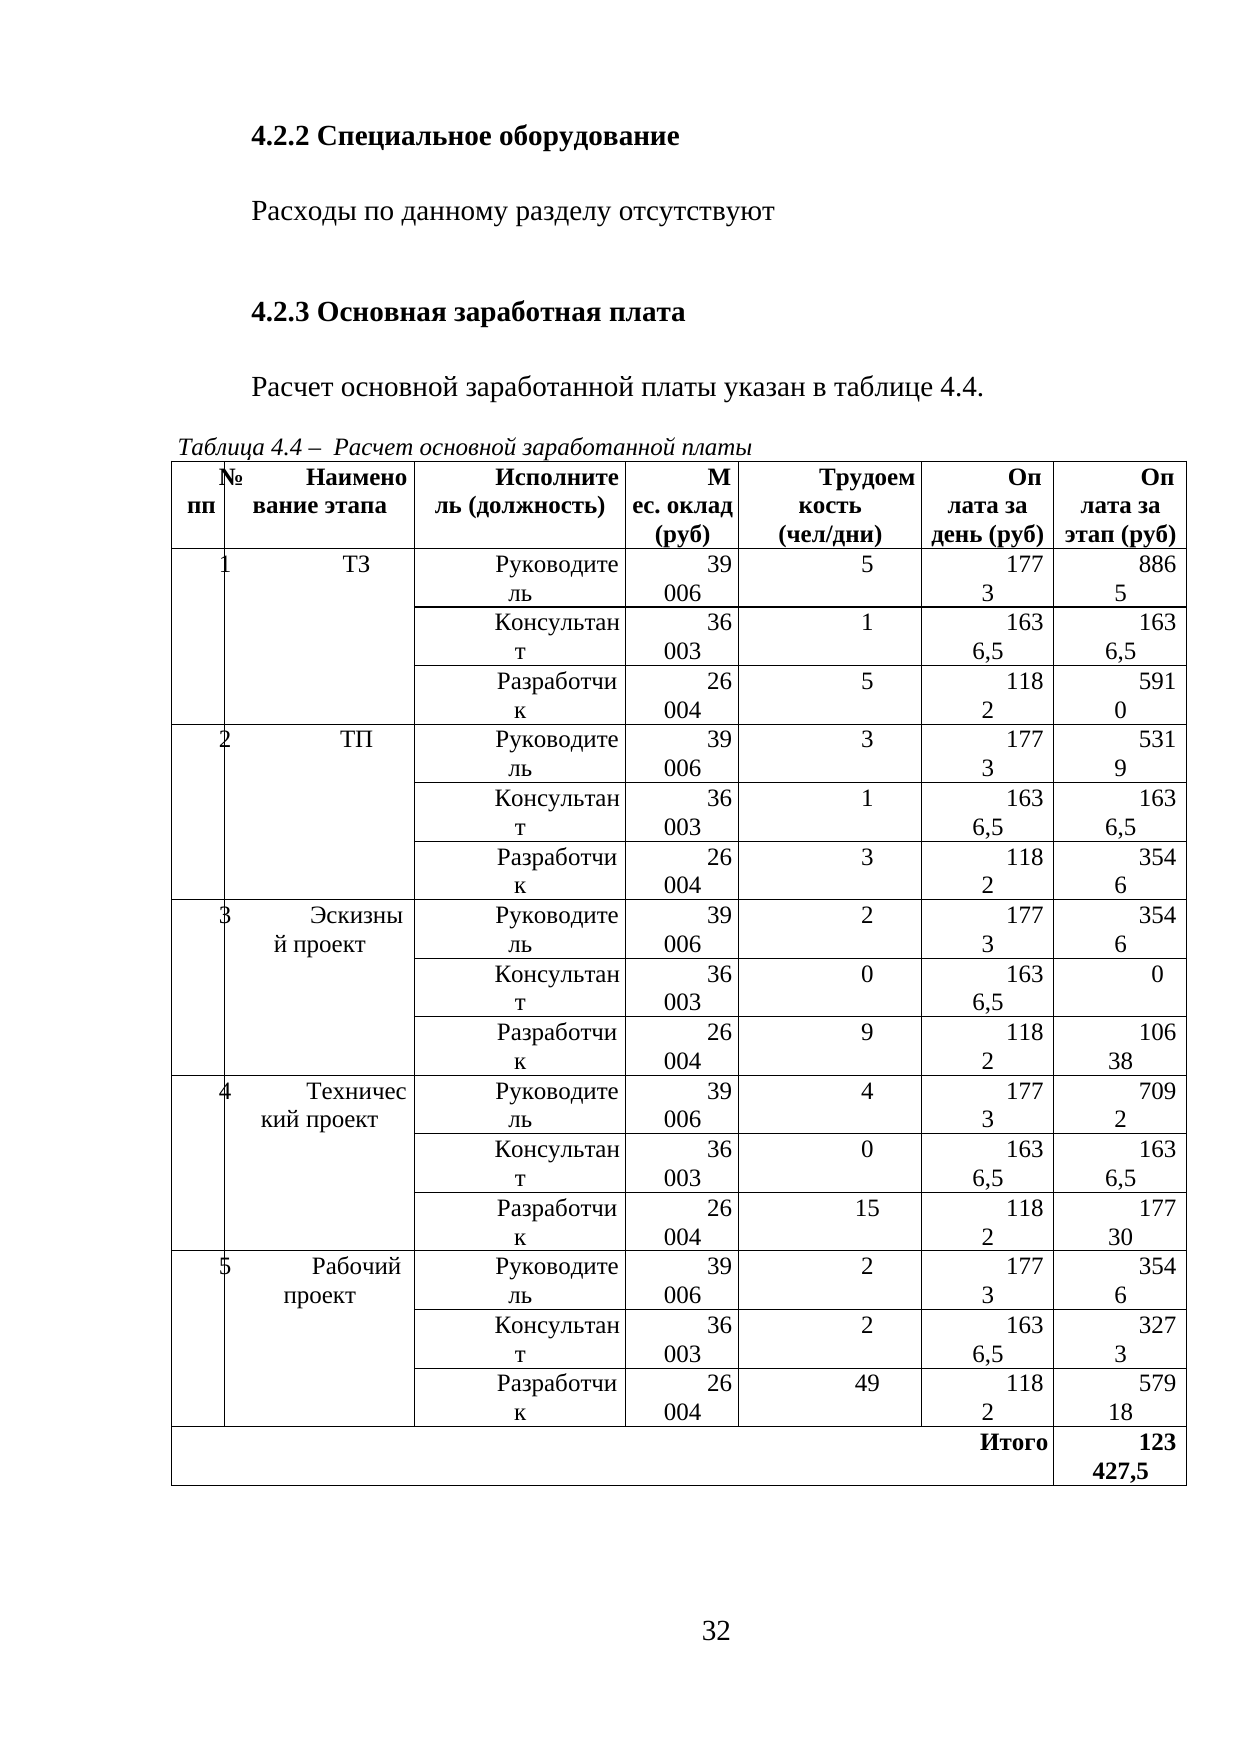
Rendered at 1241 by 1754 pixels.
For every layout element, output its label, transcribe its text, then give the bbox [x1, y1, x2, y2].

table_header № пп [172, 462, 224, 548]
table_header Оплата за этап (руб) [1054, 462, 1186, 548]
table_cell 1 [739, 608, 921, 665]
table_cell Консультант [415, 1310, 625, 1367]
table_cell Разработчик [415, 1369, 625, 1426]
table_cell Рабочий проект [225, 1251, 414, 1426]
table_cell 26004 [626, 1193, 738, 1250]
text Расходы по данному разделу отсутствуют [177, 193, 1181, 227]
table_cell 1182 [922, 842, 1053, 899]
subtitle 4.2.3 Основная заработная плата [177, 294, 1181, 327]
table_cell 1182 [922, 666, 1053, 723]
table_cell 1636,5 [922, 1310, 1053, 1367]
table_cell 39006 [626, 1076, 738, 1133]
table_cell 3546 [1054, 1251, 1186, 1309]
table_cell 5910 [1054, 666, 1186, 723]
table_cell Разработчик [415, 1017, 625, 1075]
table_cell 39006 [626, 900, 738, 958]
table_cell 1636,5 [1054, 1134, 1186, 1192]
table_cell 5319 [1054, 725, 1186, 782]
table_cell Эскизный проект [225, 900, 414, 1075]
table_cell 3 [739, 842, 921, 899]
table_cell 2 [172, 725, 224, 899]
table_header Мес. оклад (руб) [626, 462, 738, 548]
table_cell 39006 [626, 725, 738, 782]
table_cell 26004 [626, 842, 738, 899]
table_cell Итого [172, 1427, 1053, 1484]
table_cell 3 [172, 900, 224, 1075]
table_cell 4 [739, 1076, 921, 1133]
table_cell 1182 [922, 1369, 1053, 1426]
table_header Оплата за день (руб) [922, 462, 1053, 548]
text Расчет основной заработанной платы указан в таблице 4.4. [177, 369, 1181, 403]
table_cell 1182 [922, 1193, 1053, 1250]
table_cell 5 [739, 549, 921, 606]
table_cell 1773 [922, 900, 1053, 958]
table_cell 3273 [1054, 1310, 1186, 1367]
table_cell 49 [739, 1369, 921, 1426]
table_cell 8865 [1054, 549, 1186, 606]
table_cell 15 [739, 1193, 921, 1250]
table_cell Консультант [415, 783, 625, 841]
table_cell 17730 [1054, 1193, 1186, 1250]
table_cell ТЗ [225, 549, 414, 723]
table_cell 1 [172, 549, 224, 723]
table_cell Разработчик [415, 666, 625, 723]
table_cell 0 [739, 1134, 921, 1192]
table_cell 57918 [1054, 1369, 1186, 1426]
table_cell 1636,5 [1054, 783, 1186, 841]
table_cell 123427,5 [1054, 1427, 1186, 1484]
table_cell 1636,5 [1054, 608, 1186, 665]
table_header Исполнитель (должность) [415, 462, 625, 548]
table_cell 1636,5 [922, 783, 1053, 841]
table_cell 1773 [922, 1076, 1053, 1133]
table_cell 1636,5 [922, 1134, 1053, 1192]
table_cell 0 [739, 959, 921, 1016]
table_cell 1636,5 [922, 608, 1053, 665]
table_cell Руководитель [415, 1076, 625, 1133]
table_cell 1636,5 [922, 959, 1053, 1016]
list Таблица 4.4 – Расчет основной заработанной платы [177, 432, 1181, 461]
table_cell 1773 [922, 725, 1053, 782]
table_cell 2 [739, 900, 921, 958]
table_cell Технический проект [225, 1076, 414, 1250]
table_cell Руководитель [415, 725, 625, 782]
table_cell 7092 [1054, 1076, 1186, 1133]
table_cell 2 [739, 1310, 921, 1367]
table_cell 36003 [626, 1134, 738, 1192]
table_cell Руководитель [415, 900, 625, 958]
table_cell 26004 [626, 666, 738, 723]
table_cell Разработчик [415, 1193, 625, 1250]
table_cell 36003 [626, 783, 738, 841]
table_cell Руководитель [415, 549, 625, 606]
table_cell 39006 [626, 549, 738, 606]
table_cell 3 [739, 725, 921, 782]
subtitle 4.2.2 Специальное оборудование [177, 118, 1181, 152]
table_cell 3546 [1054, 900, 1186, 958]
table_cell 26004 [626, 1369, 738, 1426]
table_cell Разработчик [415, 842, 625, 899]
table_cell 1773 [922, 549, 1053, 606]
table_cell 1182 [922, 1017, 1053, 1075]
table_cell 36003 [626, 1310, 738, 1367]
table_cell 5 [739, 666, 921, 723]
table_header Трудоемкость (чел/дни) [739, 462, 921, 548]
table_cell 9 [739, 1017, 921, 1075]
table_cell 36003 [626, 959, 738, 1016]
table_cell 0 [1054, 959, 1186, 1016]
table_cell 1 [739, 783, 921, 841]
table_cell 5 [172, 1251, 224, 1426]
table_header Наименование этапа [225, 462, 414, 548]
table_cell Консультант [415, 608, 625, 665]
table_cell Консультант [415, 1134, 625, 1192]
table_cell 39006 [626, 1251, 738, 1309]
table_cell 36003 [626, 608, 738, 665]
table_cell 3546 [1054, 842, 1186, 899]
table_cell ТП [225, 725, 414, 899]
table_cell Руководитель [415, 1251, 625, 1309]
table_cell 10638 [1054, 1017, 1186, 1075]
table_cell Консультант [415, 959, 625, 1016]
table_cell 26004 [626, 1017, 738, 1075]
table_cell 2 [739, 1251, 921, 1309]
table_cell 1773 [922, 1251, 1053, 1309]
table_cell 4 [172, 1076, 224, 1250]
